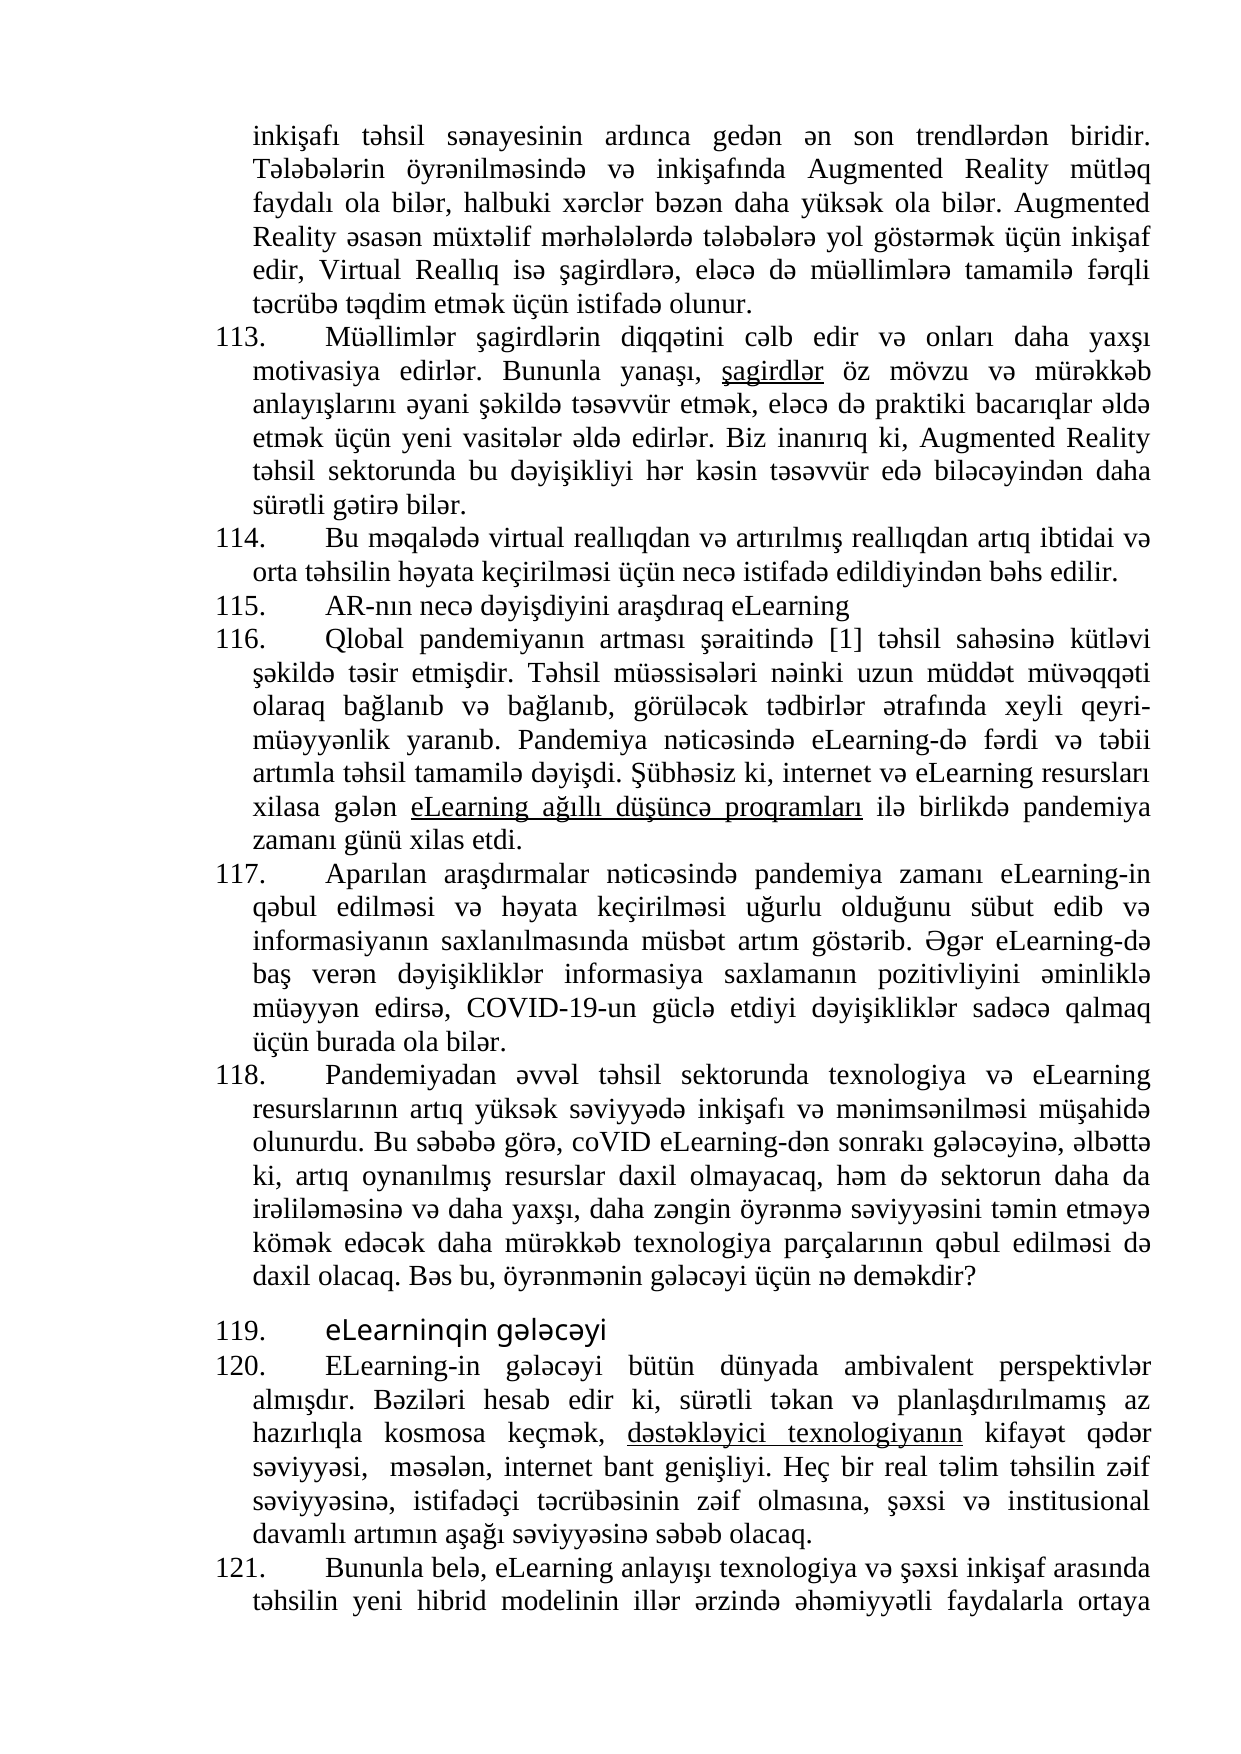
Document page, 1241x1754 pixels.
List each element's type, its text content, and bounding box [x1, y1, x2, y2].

list Qlobal pandemiyanın artması şəraitində [1] təhsil sahəsinə kütləvi şəkildə təsir etmişdir. Təhsil müəssisələri nəinki uzun müddət müvəqqəti olaraq bağlanıb və bağlanıb, görüləcək tədbirlər ətrafında xeyli qeyri-müəyyənlik yaranıb. Pandemiya nəticəsində eLearning-də fərdi və təbii artımla təhsil tamamilə dəyişdi. Şübhəsiz ki, internet və eLearning resursları xilasa gələn eLearning ağıllı düşüncə proqramları ilə birlikdə pandemiya zamanı günü xilas etdi. [215, 621, 1152, 856]
list Bu məqalədə virtual reallıqdan və artırılmış reallıqdan artıq ibtidai və orta təhsilin həyata keçirilməsi üçün necə istifadə edildiyindən bəhs edilir. [215, 521, 1152, 588]
list Müəllimlər şagirdlərin diqqətini cəlb edir və onları daha yaxşı motivasiya edirlər. Bununla yanaşı, şagirdlər öz mövzu və mürəkkəb anlayışlarını əyani şəkildə təsəvvür etmək, eləcə də praktiki bacarıqlar əldə etmək üçün yeni vasitələr əldə edirlər. Biz inanırıq ki, Augmented Reality təhsil sektorunda bu dəyişikliyi hər kəsin təsəvvür edə biləcəyindən daha sürətli gətirə bilər. [215, 319, 1152, 521]
list Aparılan araşdırmalar nəticəsində pandemiya zamanı eLearning-in qəbul edilməsi və həyata keçirilməsi uğurlu olduğunu sübut edib və informasiyanın saxlanılmasında müsbət artım göstərib. Əgər eLearning-də baş verən dəyişikliklər informasiya saxlamanın pozitivliyini əminliklə müəyyən edirsə, COVID-19-un güclə etdiyi dəyişikliklər sadəcə qalmaq üçün burada ola bilər. [215, 856, 1152, 1057]
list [215, 118, 1152, 319]
subtitle eLearninqin gələcəyi [215, 1309, 1152, 1348]
list ELearning-in gələcəyi bütün dünyada ambivalent perspektivlər almışdır. Bəziləri hesab edir ki, sürətli təkan və planlaşdırılmamış az hazırlıqla kosmosa keçmək, dəstəkləyici texnologiyanın kifayət qədər səviyyəsi, məsələn, internet bant genişliyi. Heç bir real təlim təhsilin zəif səviyyəsinə, istifadəçi təcrübəsinin zəif olmasına, şəxsi və institusional davamlı artımın aşağı səviyyəsinə səbəb olacaq. [215, 1348, 1152, 1550]
list Pandemiyadan əvvəl təhsil sektorunda texnologiya və eLearning resurslarının artıq yüksək səviyyədə inkişafı və mənimsənilməsi müşahidə olunurdu. Bu səbəbə görə, coVID eLearning-dən sonrakı gələcəyinə, əlbəttə ki, artıq oynanılmış resurslar daxil olmayacaq, həm də sektorun daha da irəliləməsinə və daha yaxşı, daha zəngin öyrənmə səviyyəsini təmin etməyə kömək edəcək daha mürəkkəb texnologiya parçalarının qəbul edilməsi də daxil olacaq. Bəs bu, öyrənmənin gələcəyi üçün nə deməkdir? [215, 1057, 1152, 1292]
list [215, 1550, 1152, 1617]
list AR-nın necə dəyişdiyini araşdıraq eLearning [215, 588, 1152, 621]
